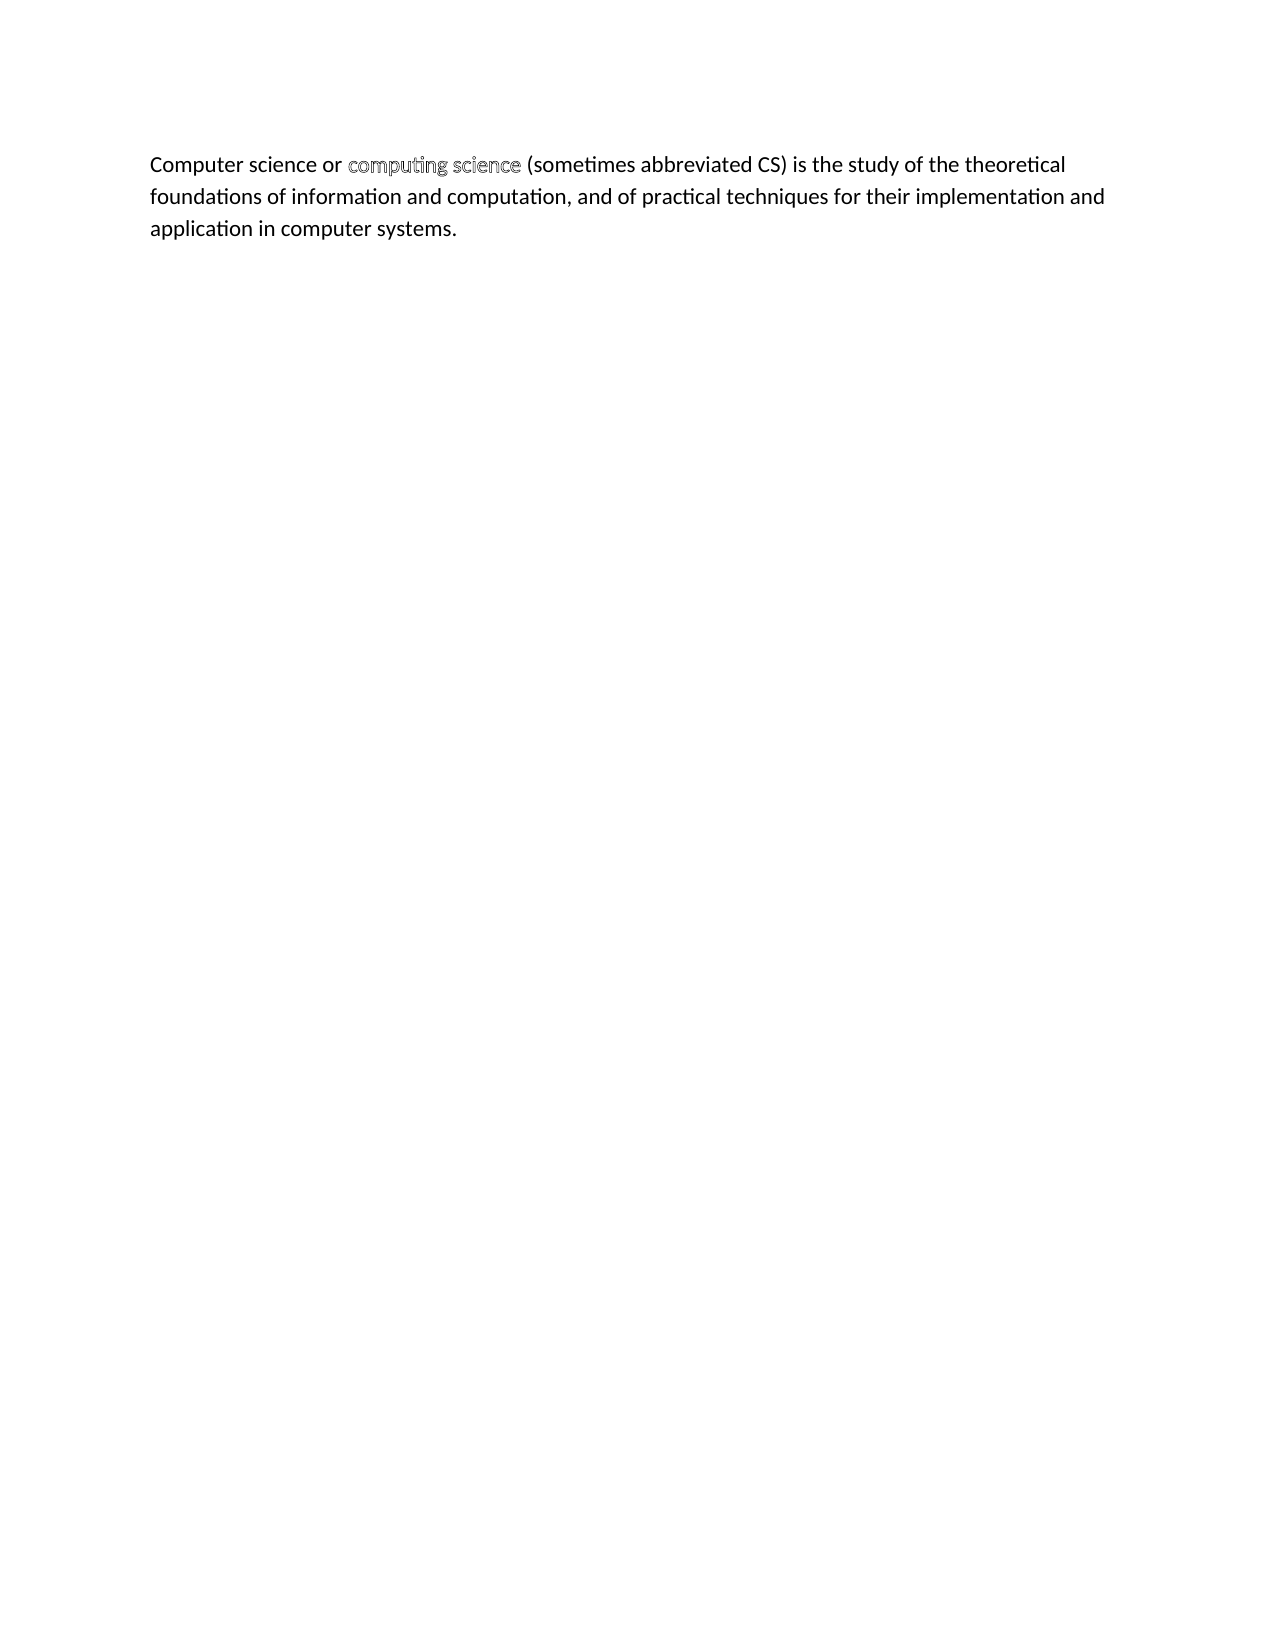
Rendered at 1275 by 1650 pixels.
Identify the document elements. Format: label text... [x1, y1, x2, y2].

text Computer science or computing science (sometimes abbreviated CS) is the study of the theoretical foundations of information and computation, and of practical techniques for their implementation and application in computer systems. [150, 150, 1125, 242]
